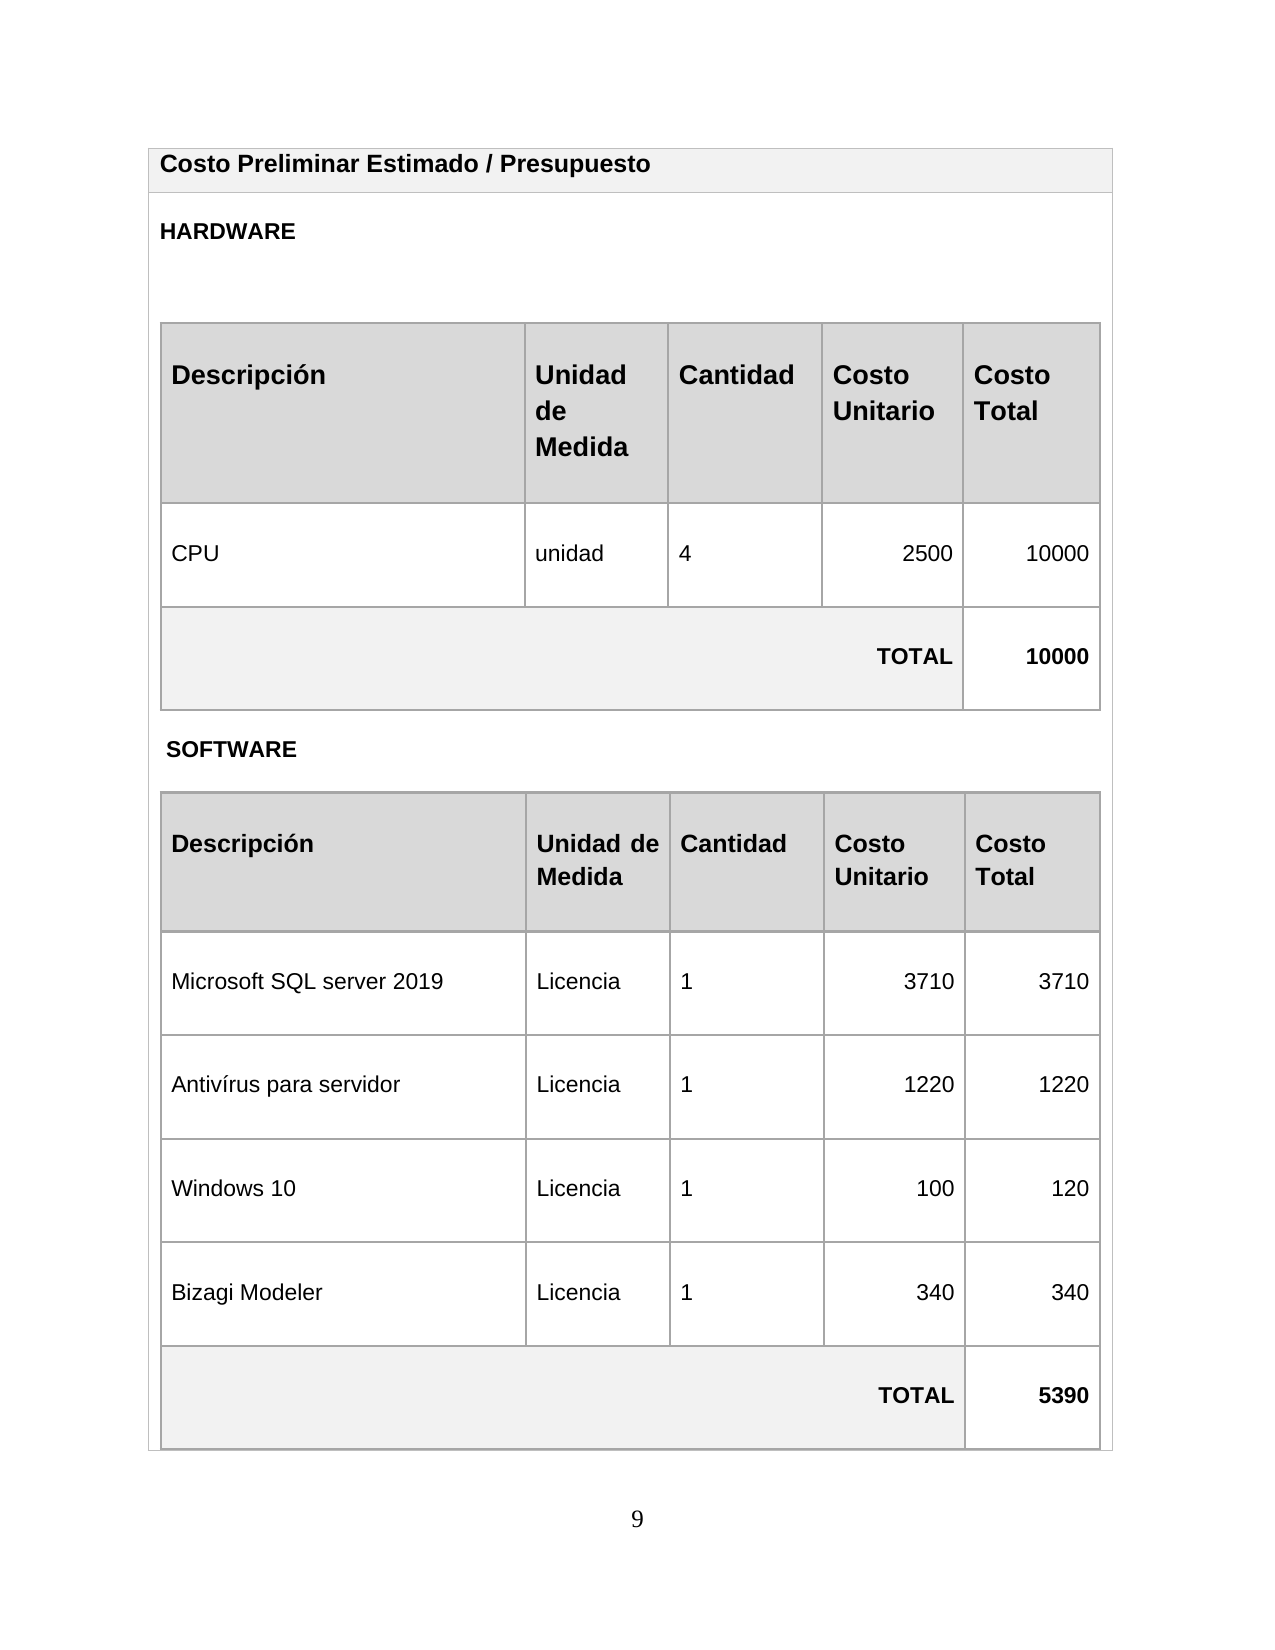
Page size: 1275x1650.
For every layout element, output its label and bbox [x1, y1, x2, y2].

table_cell [149, 149, 1112, 192]
table_cell [149, 193, 1112, 1450]
